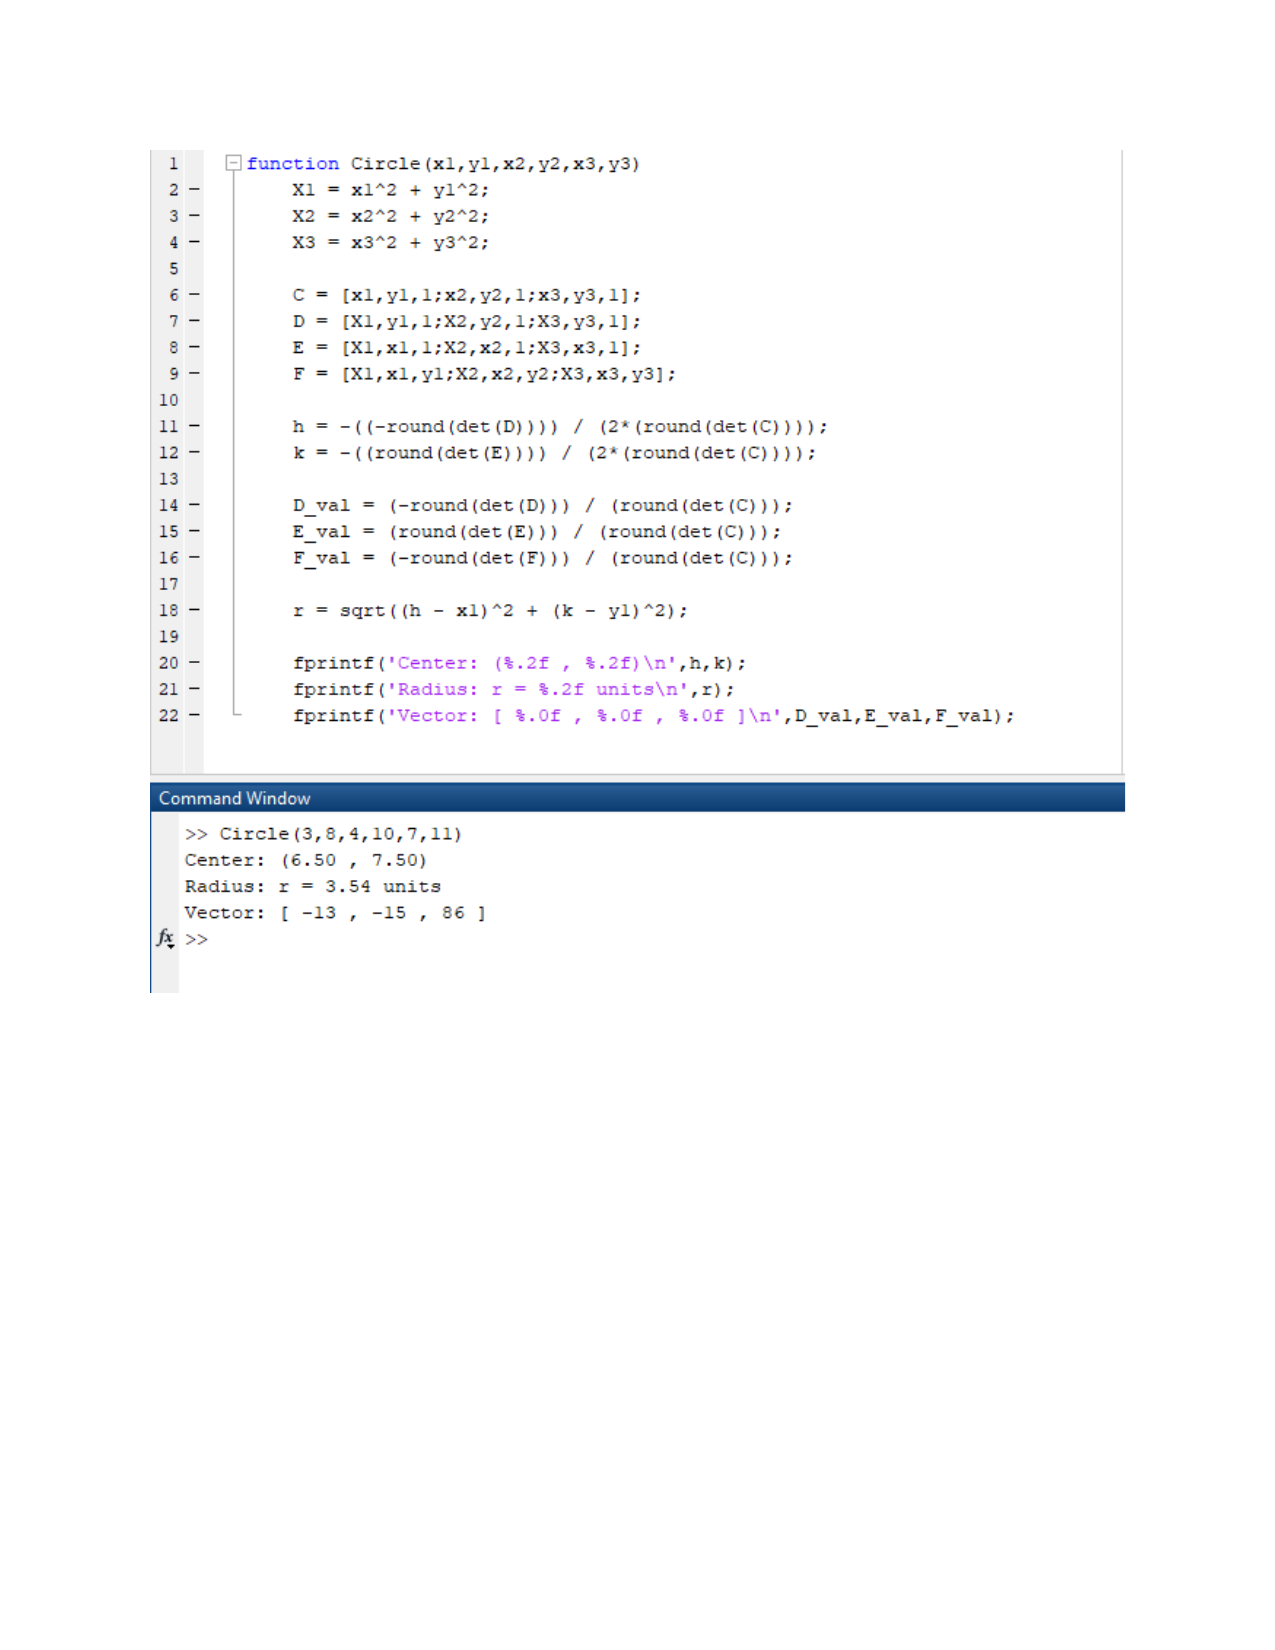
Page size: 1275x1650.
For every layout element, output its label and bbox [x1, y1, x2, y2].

picture [150, 150, 1125, 993]
